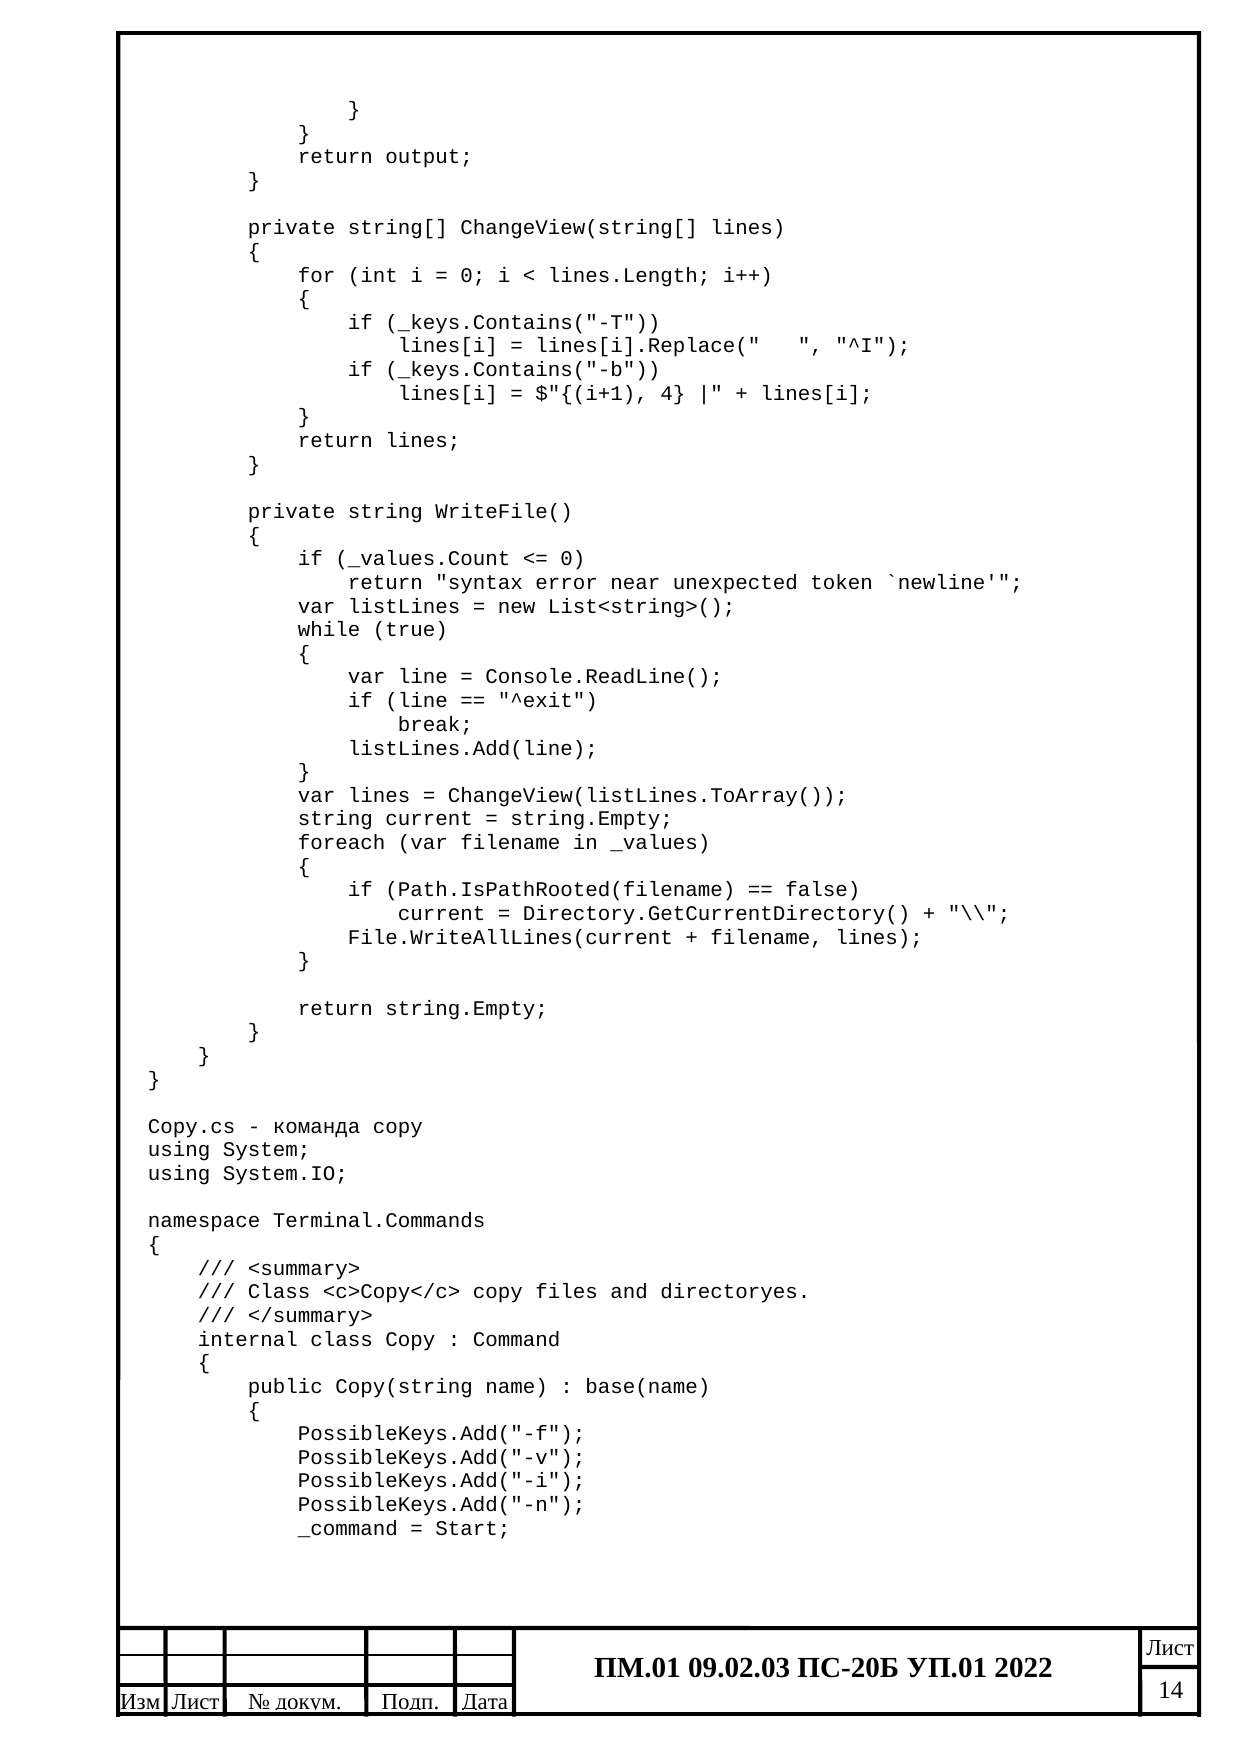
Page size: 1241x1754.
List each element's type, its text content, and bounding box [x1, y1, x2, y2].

text { [148, 1234, 1169, 1258]
text { [148, 241, 1169, 264]
text lines[i] = lines[i].Replace(" ", "^I"); [148, 336, 1169, 359]
text if (_keys.Contains("-T")) [148, 312, 1169, 336]
text private string WriteFile() [148, 501, 1169, 525]
text { [148, 1399, 1169, 1423]
text PossibleKeys.Add("-i"); [148, 1471, 1169, 1494]
text for (int i = 0; i < lines.Length; i++) [148, 264, 1169, 288]
text } [148, 1021, 1169, 1045]
text } [148, 406, 1169, 430]
text var lines = ChangeView(listLines.ToArray()); [148, 785, 1169, 808]
text } [148, 1068, 1169, 1092]
text _command = Start; [148, 1518, 1169, 1541]
text return output; [148, 146, 1169, 170]
text while (true) [148, 619, 1169, 643]
text Copy.cs - команда copy [148, 1116, 1169, 1139]
text var listLines = new List<string>(); [148, 596, 1169, 619]
text } [148, 1045, 1169, 1068]
text { [148, 288, 1169, 312]
text namespace Terminal.Commands [148, 1210, 1169, 1234]
text PossibleKeys.Add("-n"); [148, 1494, 1169, 1518]
text } [148, 170, 1169, 194]
text var line = Console.ReadLine(); [148, 667, 1169, 690]
text using System.IO; [148, 1163, 1169, 1187]
text } [148, 950, 1169, 974]
text if (_keys.Contains("-b")) [148, 359, 1169, 383]
text current = Directory.GetCurrentDirectory() + "\\"; [148, 903, 1169, 927]
text break; [148, 714, 1169, 737]
text return string.Empty; [148, 998, 1169, 1021]
text return lines; [148, 430, 1169, 454]
text listLines.Add(line); [148, 737, 1169, 761]
text string current = string.Empty; [148, 808, 1169, 832]
text } [148, 99, 1169, 123]
text { [148, 856, 1169, 879]
text foreach (var filename in _values) [148, 832, 1169, 856]
text return "syntax error near unexpected token `newline'"; [148, 572, 1169, 596]
text { [148, 643, 1169, 667]
text /// Class <c>Copy</c> copy files and directoryes. [148, 1281, 1169, 1305]
text internal class Copy : Command [148, 1329, 1169, 1352]
text using System; [148, 1139, 1169, 1163]
text if (_values.Count <= 0) [148, 548, 1169, 572]
text { [148, 525, 1169, 548]
text } [148, 454, 1169, 477]
text if (line == "^exit") [148, 690, 1169, 714]
text private string[] ChangeView(string[] lines) [148, 217, 1169, 241]
text /// </summary> [148, 1305, 1169, 1329]
text } [148, 761, 1169, 785]
text PossibleKeys.Add("-v"); [148, 1447, 1169, 1471]
text /// <summary> [148, 1258, 1169, 1281]
text public Copy(string name) : base(name) [148, 1376, 1169, 1399]
text PossibleKeys.Add("-f"); [148, 1423, 1169, 1447]
text File.WriteAllLines(current + filename, lines); [148, 927, 1169, 950]
text if (Path.IsPathRooted(filename) == false) [148, 879, 1169, 903]
text lines[i] = $"{(i+1), 4} |" + lines[i]; [148, 383, 1169, 406]
text } [148, 123, 1169, 146]
text { [148, 1352, 1169, 1376]
